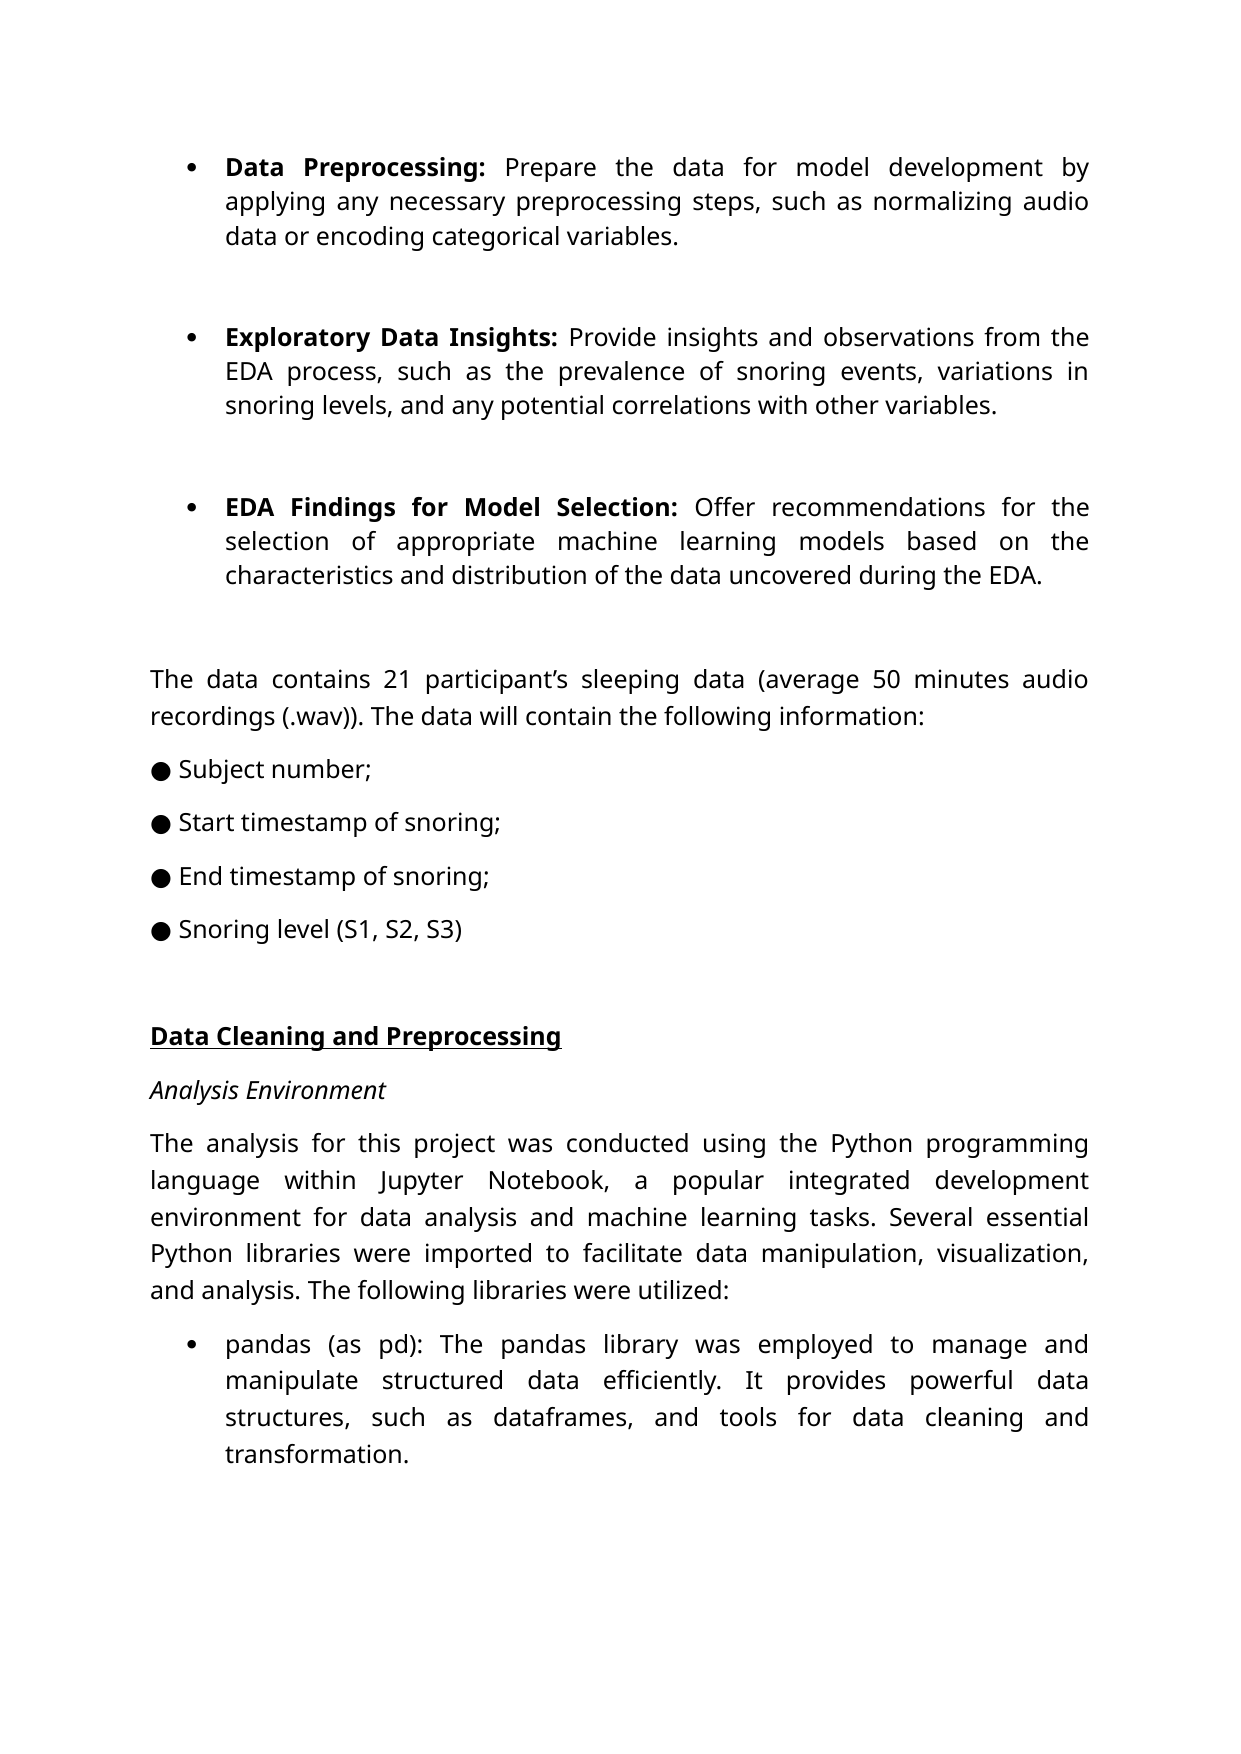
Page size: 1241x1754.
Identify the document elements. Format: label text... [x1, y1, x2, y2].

list Data Preprocessing: Prepare the data for model development by applying any necessary preprocessing steps, such as normalizing audio data or encoding categorical variables. [187, 150, 1090, 252]
text The analysis for this project was conducted using the Python programming language within Jupyter Notebook, a popular integrated development environment for data analysis and machine learning tasks. Several essential Python libraries were imported to facilitate data manipulation, visualization, and analysis. The following libraries were utilized: [150, 1126, 1090, 1307]
text ● Snoring level (S1, S2, S3) [150, 912, 1090, 946]
list Exploratory Data Insights: Provide insights and observations from the EDA process, such as the prevalence of snoring events, variations in snoring levels, and any potential correlations with other variables. [187, 319, 1090, 422]
text ● Subject number; [150, 752, 1090, 786]
text The data contains 21 participant’s sleeping data (average 50 minutes audio recordings (.wav)). The data will contain the following information: [150, 661, 1090, 732]
text Analysis Environment [150, 1072, 1090, 1106]
list pandas (as pd): The pandas library was employed to manage and manipulate structured data efficiently. It provides powerful data structures, such as dataframes, and tools for data cleaning and transformation. [187, 1326, 1090, 1471]
text ● Start timestamp of snoring; [150, 805, 1090, 839]
text Data Cleaning and Preprocessing [150, 1019, 1090, 1053]
list EDA Findings for Model Selection: Offer recommendations for the selection of appropriate machine learning models based on the characteristics and distribution of the data uncovered during the EDA. [187, 489, 1090, 591]
text ● End timestamp of snoring; [150, 858, 1090, 893]
